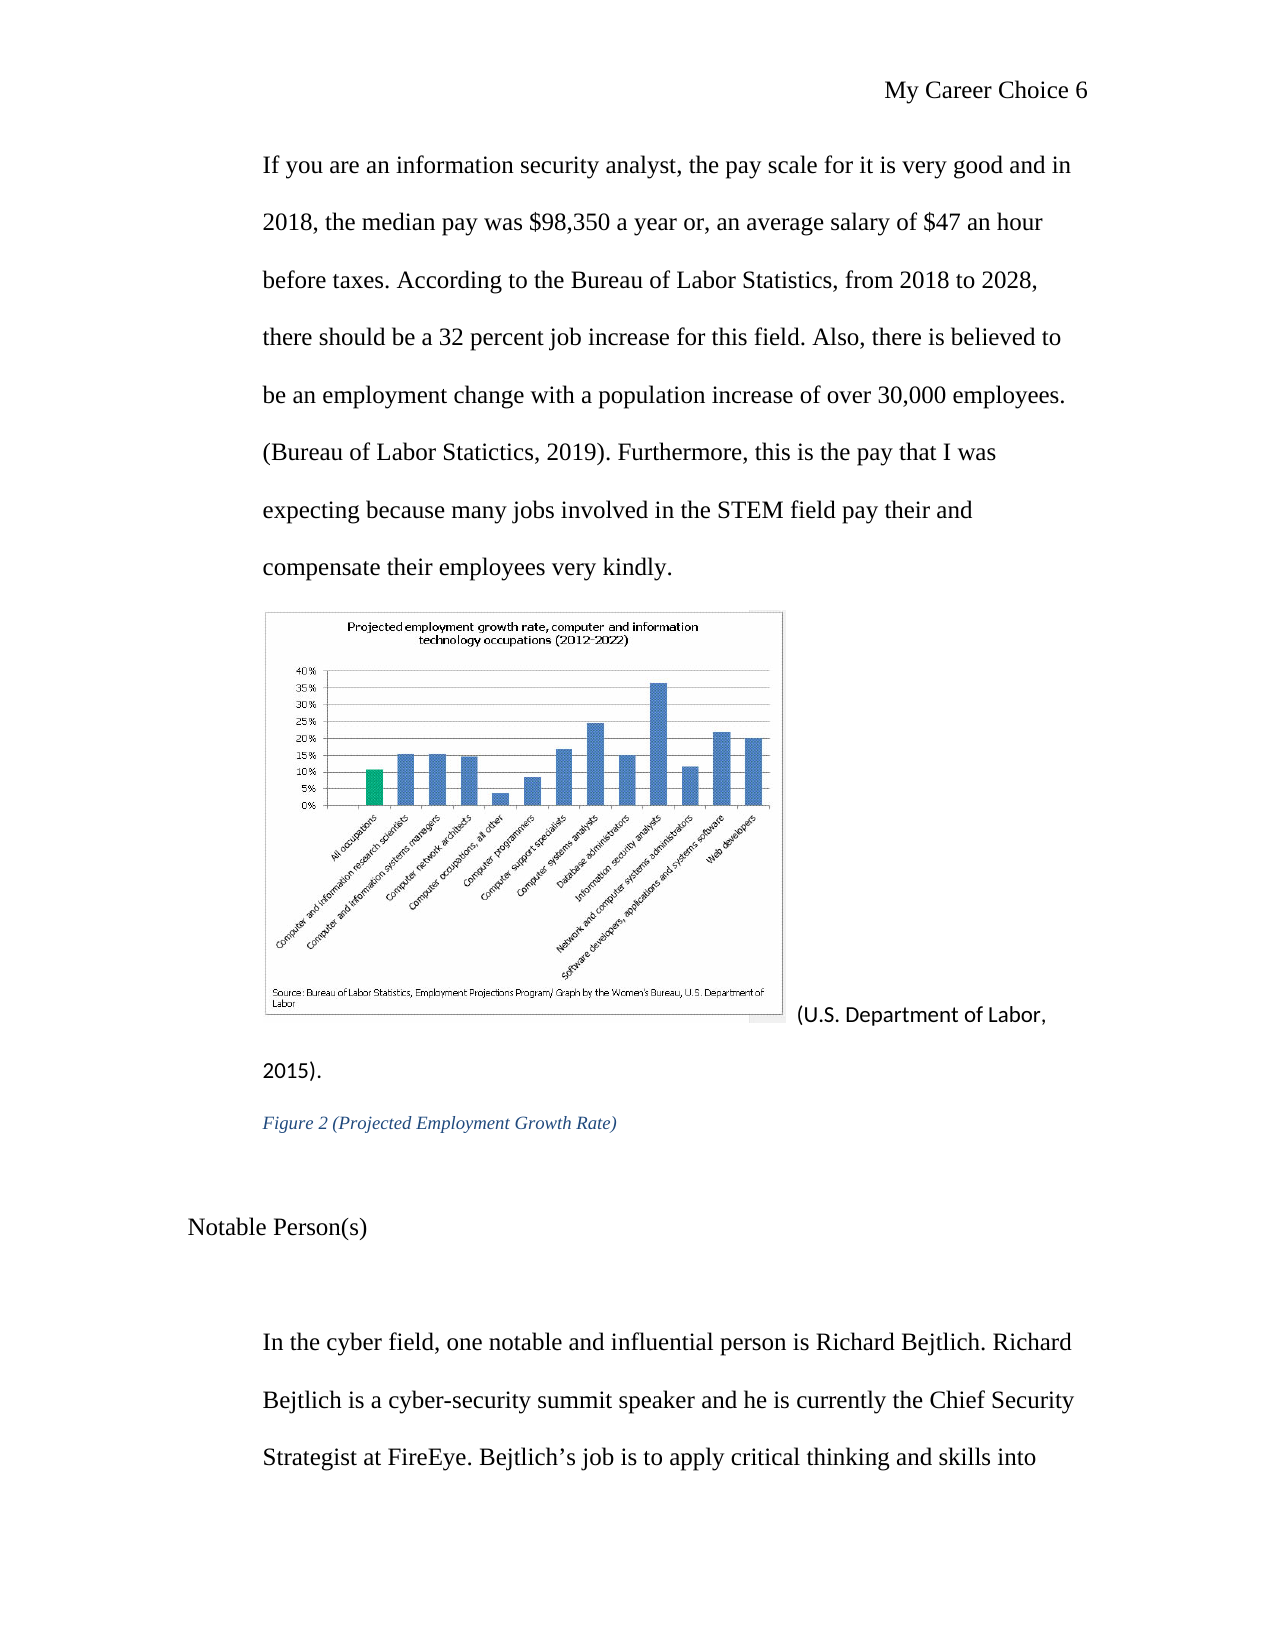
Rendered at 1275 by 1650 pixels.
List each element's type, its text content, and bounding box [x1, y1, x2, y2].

subtitle Notable Person(s) [187, 1212, 1087, 1241]
list If you are an information security analyst, the pay scale for it is very good and in 2018, the median pay was $98,350 a year or, an average salary of $47 an hour before taxes. According to the Bureau of Labor Statistics, from 2018 to 2028, there should be a 32 percent job increase for this field. Also, there is believed to be an employment change with a population increase of over 30,000 employees.. Furthermore, this is the pay that I was expecting because many jobs involved in the STEM field pay their and compensate their employees very kindly. [262, 150, 1087, 581]
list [262, 1327, 1087, 1471]
picture [262, 610, 786, 1023]
